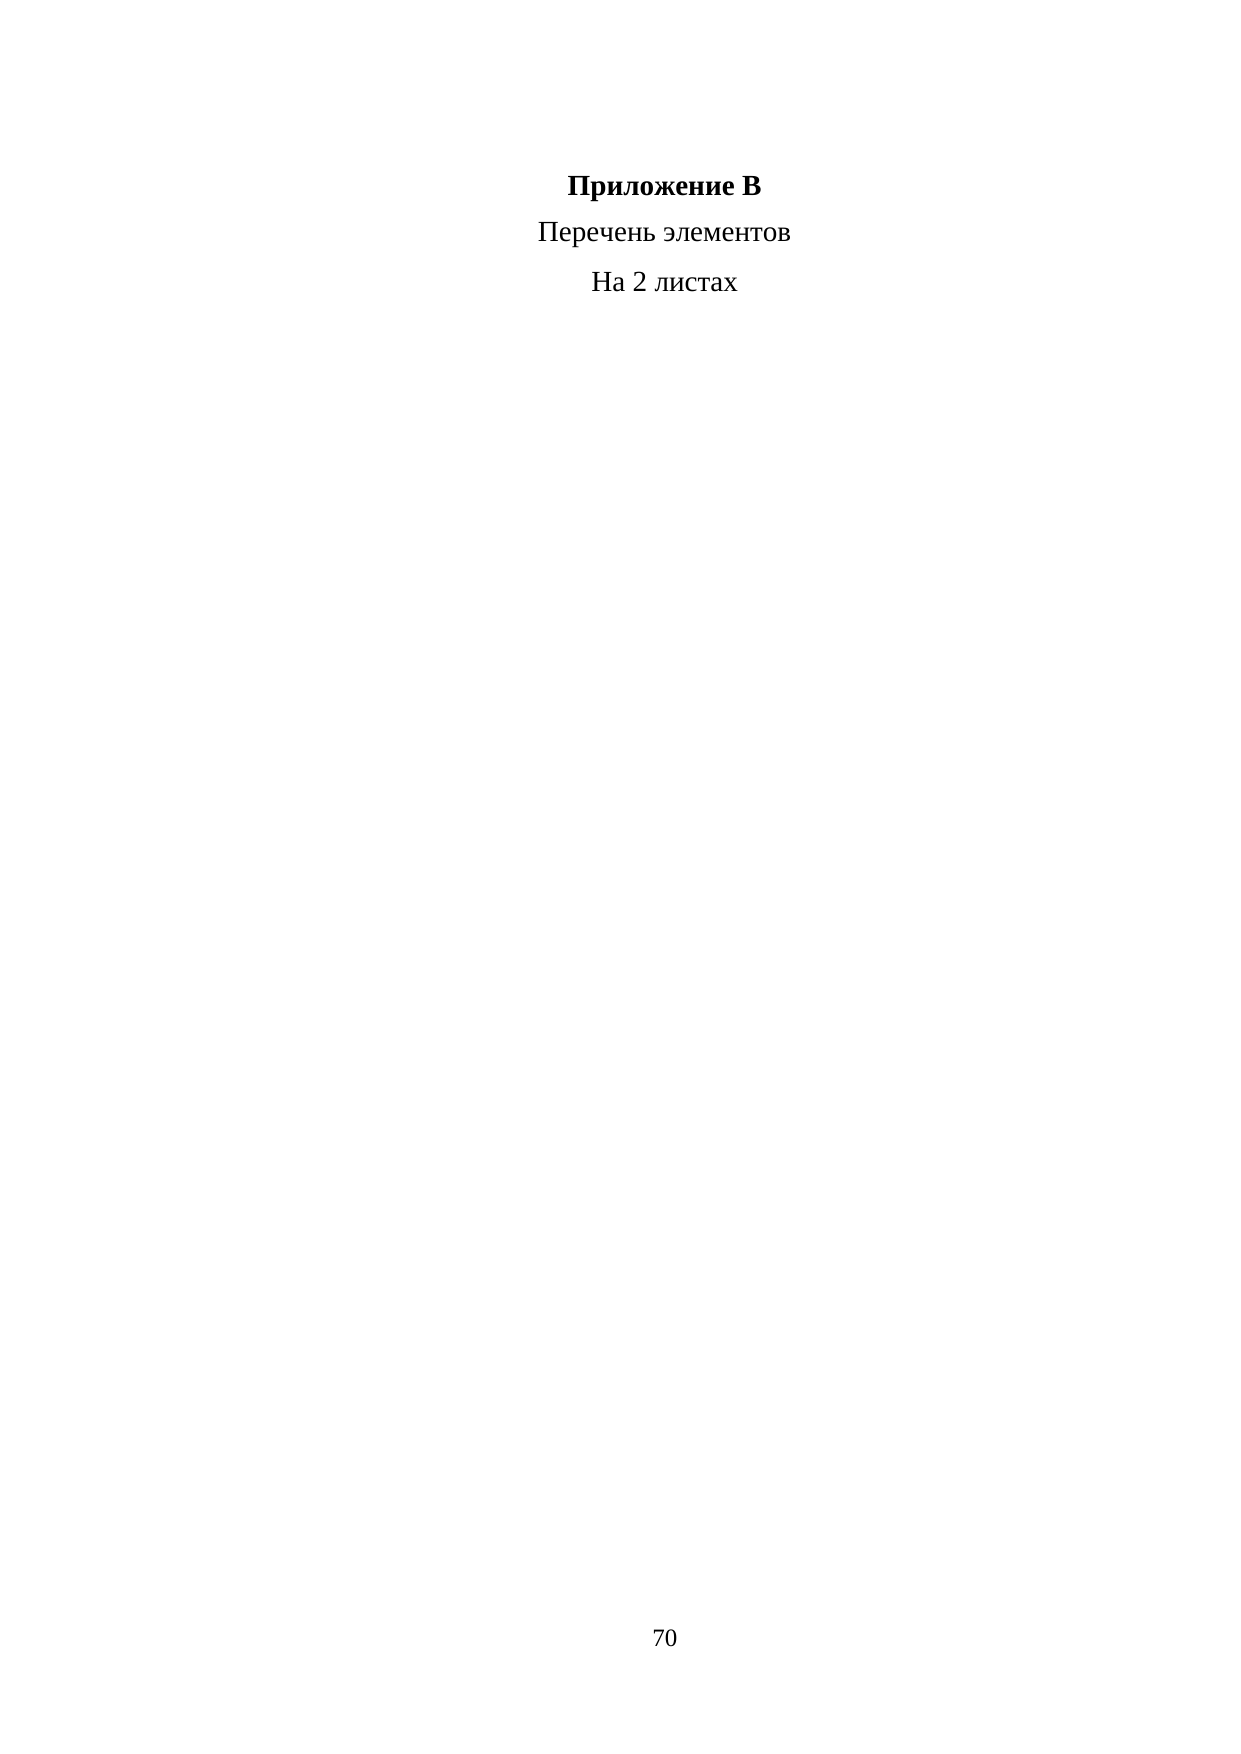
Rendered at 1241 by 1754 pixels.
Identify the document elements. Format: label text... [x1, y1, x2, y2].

text На 2 листах [177, 264, 1152, 298]
subtitle Приложение В [177, 168, 1152, 202]
text Перечень элементов [177, 214, 1152, 248]
